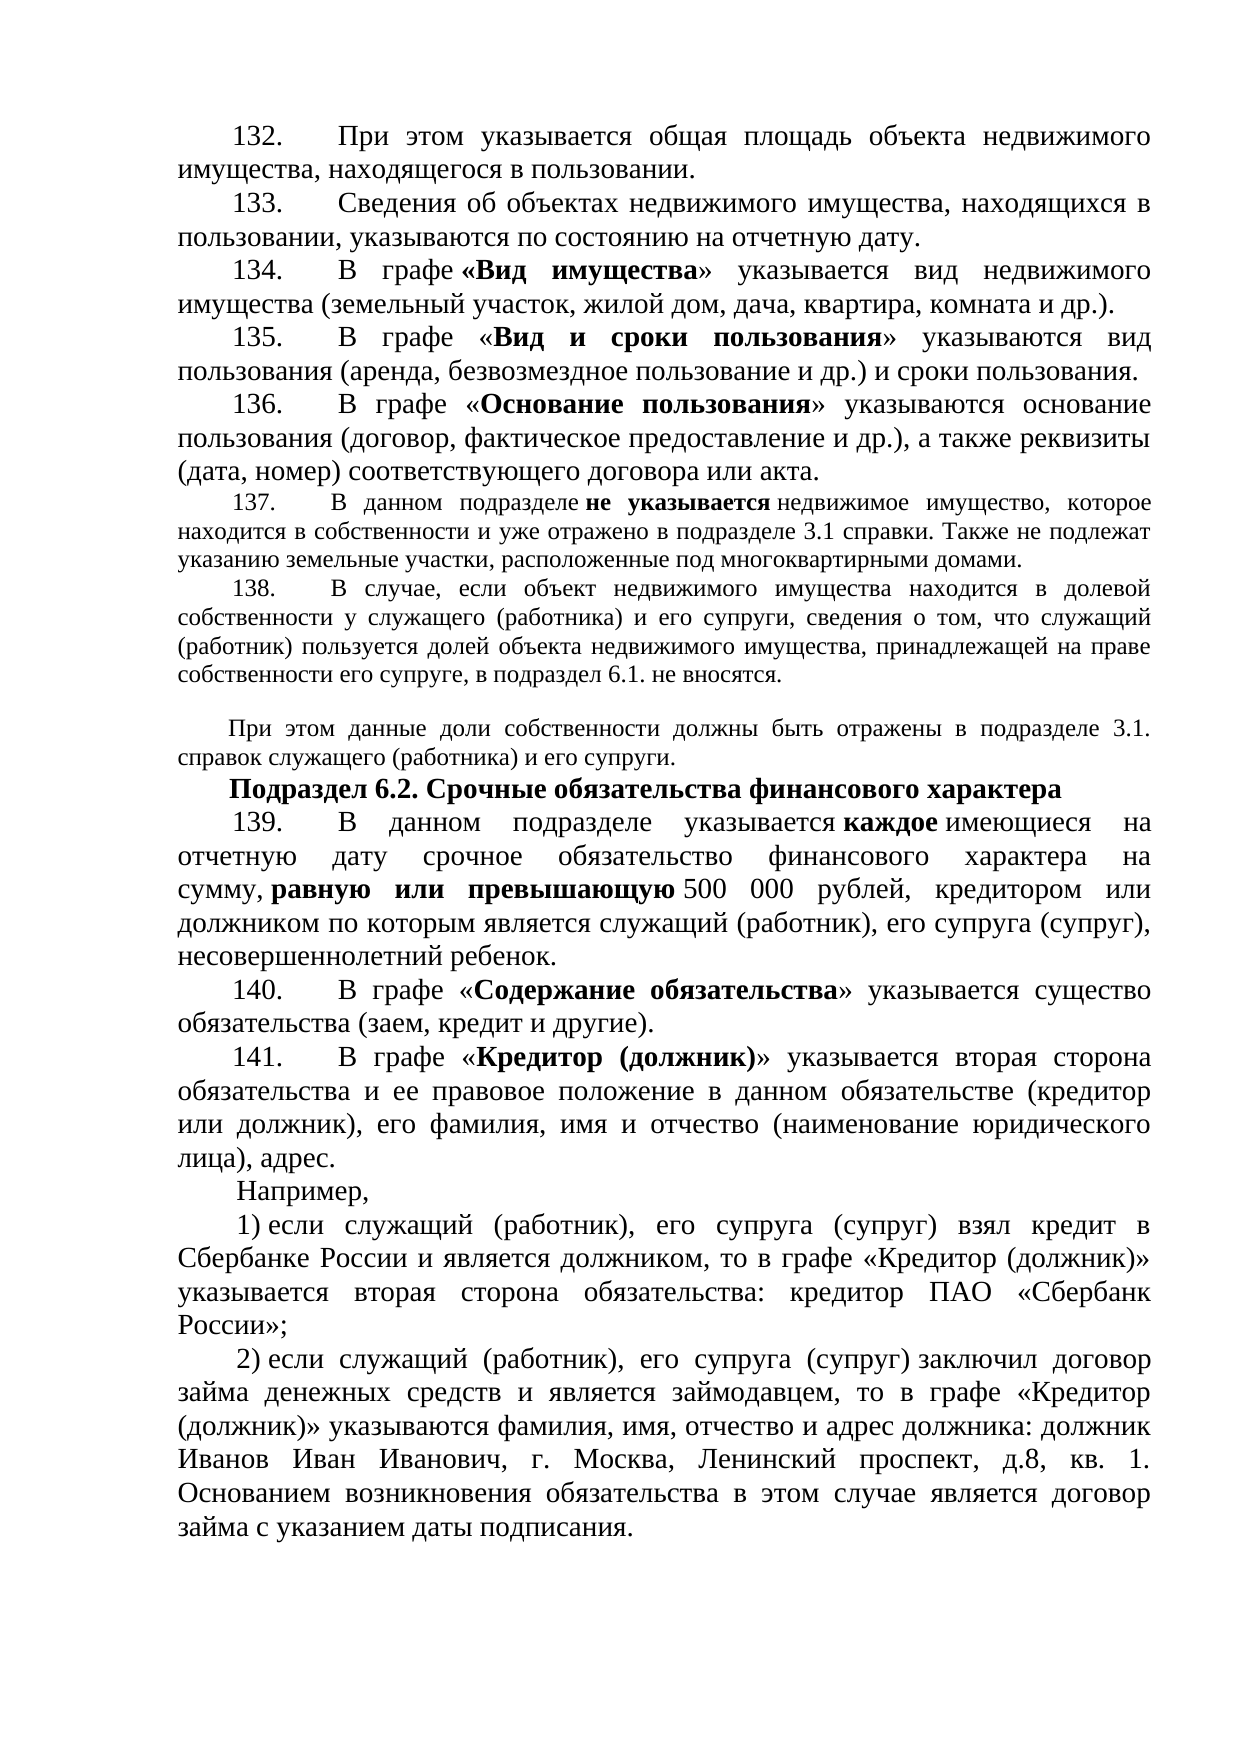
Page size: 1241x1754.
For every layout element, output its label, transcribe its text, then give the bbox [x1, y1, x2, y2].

text 135. В графе «Вид и сроки пользования» указываются вид пользования (аренда, безвозмездное пользование и др.) и сроки пользования. [177, 319, 1152, 386]
text 138. В случае, если объект недвижимого имущества находится в долевой собственности у служащего (работника) и его супруги, сведения о том, что служащий (работник) пользуется долей объекта недвижимого имущества, принадлежащей на праве собственности его супруге, в подраздел 6.1. не вносятся. [177, 573, 1152, 688]
text 137. В данном подразделе не указывается недвижимое имущество, которое находится в собственности и уже отражено в подразделе 3.1 справки. Также не подлежат указанию земельные участки, расположенные под многоквартирными домами. [177, 487, 1152, 573]
text 140. В графе «Содержание обязательства» указывается существо обязательства (заем, кредит и другие). [177, 972, 1152, 1039]
text 141. В графе «Кредитор (должник)» указывается вторая сторона обязательства и ее правовое положение в данном обязательстве (кредитор или должник), его фамилия, имя и отчество (наименование юридического лица), адрес. [177, 1039, 1152, 1173]
text 136. В графе «Основание пользования» указываются основание пользования (договор, фактическое предоставление и др.), а также реквизиты (дата, номер) соответствующего договора или акта. [177, 386, 1152, 487]
text 134. В графе «Вид имущества» указывается вид недвижимого имущества (земельный участок, жилой дом, дача, квартира, комната и др.). [177, 252, 1152, 319]
text Например, [177, 1173, 1152, 1207]
text 139. В данном подразделе указывается каждое имеющиеся на отчетную дату срочное обязательство финансового характера на сумму, равную или превышающую 500 000 рублей, кредитором или должником по которым является служащий (работник), его супруга (супруг), несовершеннолетний ребенок. [177, 804, 1152, 972]
text 1) если служащий (работник), его супруга (супруг) взял кредит в Сбербанке России и является должником, то в графе «Кредитор (должник)» указывается вторая сторона обязательства: кредитор ПАО «Сбербанк России»; [177, 1207, 1152, 1341]
text 2) если служащий (работник), его супруга (супруг) заключил договор займа денежных средств и является займодавцем, то в графе «Кредитор (должник)» указываются фамилия, имя, отчество и адрес должника: должник Иванов Иван Иванович, г. Москва, Ленинский проспект, д.8, кв. 1. Основанием возникновения обязательства в этом случае является договор займа с указанием даты подписания. [177, 1341, 1152, 1542]
text При этом данные доли собственности должны быть отражены в подразделе 3.1. справок служащего (работника) и его супруги. [177, 713, 1152, 771]
text Подраздел 6.2. Срочные обязательства финансового характера [177, 771, 1152, 804]
text 133. Сведения об объектах недвижимого имущества, находящихся в пользовании, указываются по состоянию на отчетную дату. [177, 185, 1152, 252]
text 132. При этом указывается общая площадь объекта недвижимого имущества, находящегося в пользовании. [177, 118, 1152, 185]
